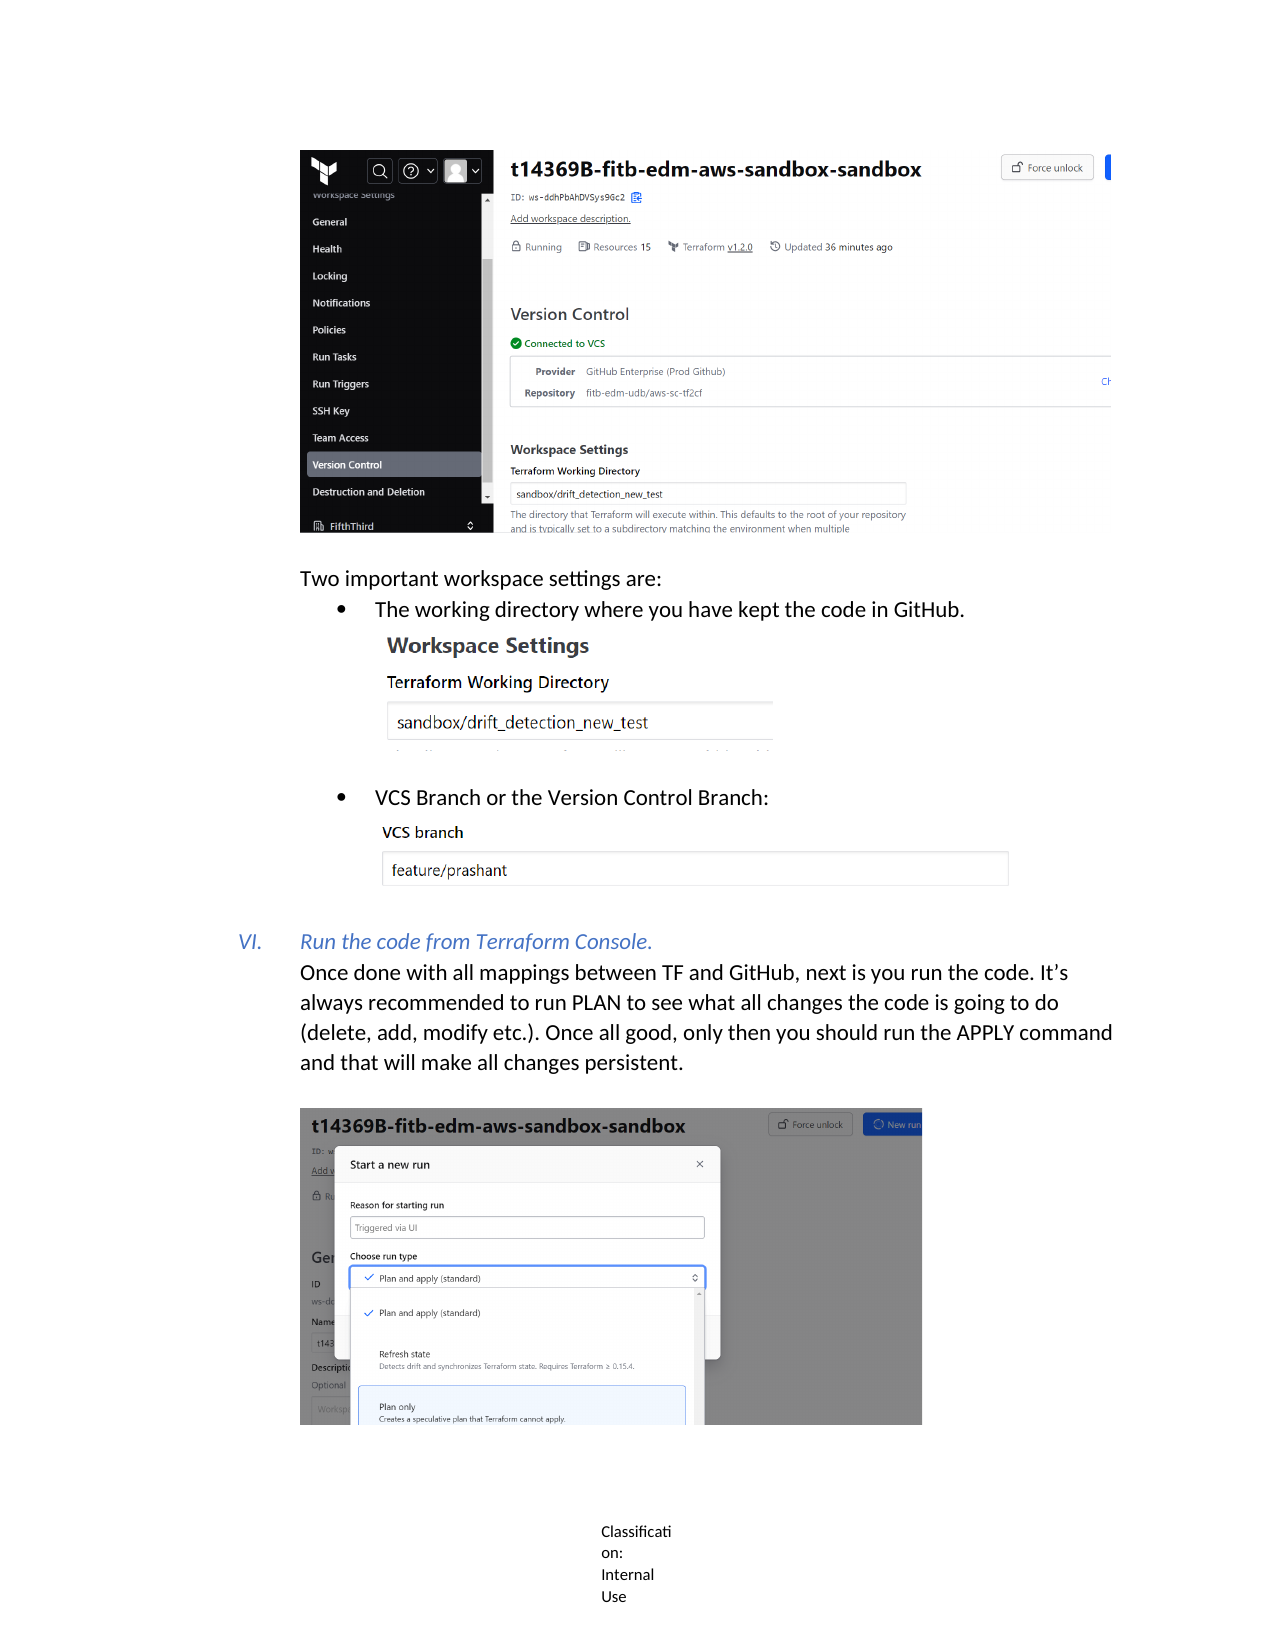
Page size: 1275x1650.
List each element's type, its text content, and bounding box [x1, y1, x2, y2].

list Run the code from Terraform Console. [262, 927, 1125, 955]
picture [300, 1108, 923, 1425]
list Two important workspace settings are: [300, 564, 1125, 593]
picture [300, 150, 1111, 533]
list VCS Branch or the Version Control Branch: [337, 783, 1125, 811]
picture [375, 813, 1029, 895]
picture [375, 625, 773, 751]
list The working directory where you have kept the code in GitHub. [337, 595, 1125, 623]
list Once done with all mappings between TF and GitHub, next is you run the code. It’s always recommended to run PLAN to see what all changes the code is going to do (delete, add, modify etc.). Once all good, only then you should run the APPLY command and that will make all changes persistent. [300, 958, 1125, 1076]
